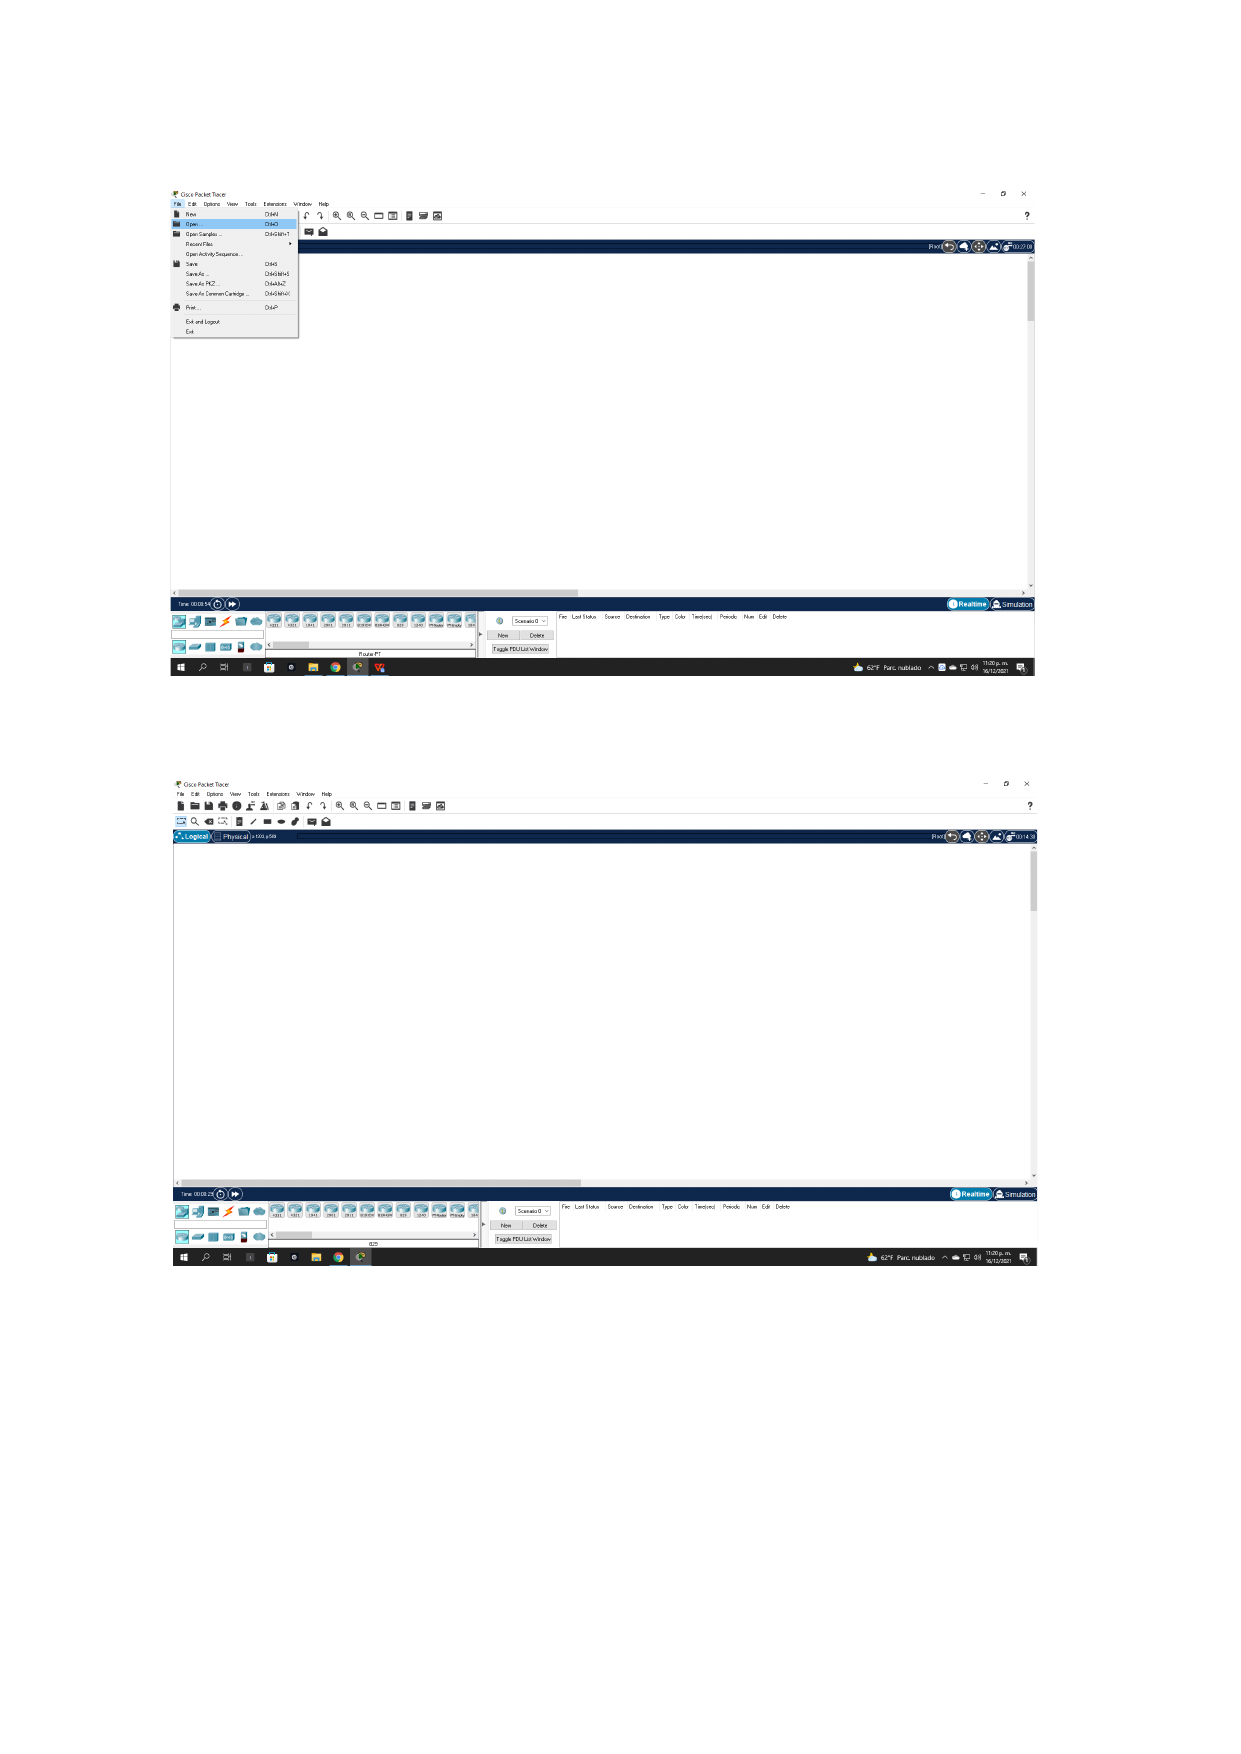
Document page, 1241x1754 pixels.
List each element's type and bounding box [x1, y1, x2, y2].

picture [170, 189, 1035, 676]
picture [173, 779, 1038, 1266]
